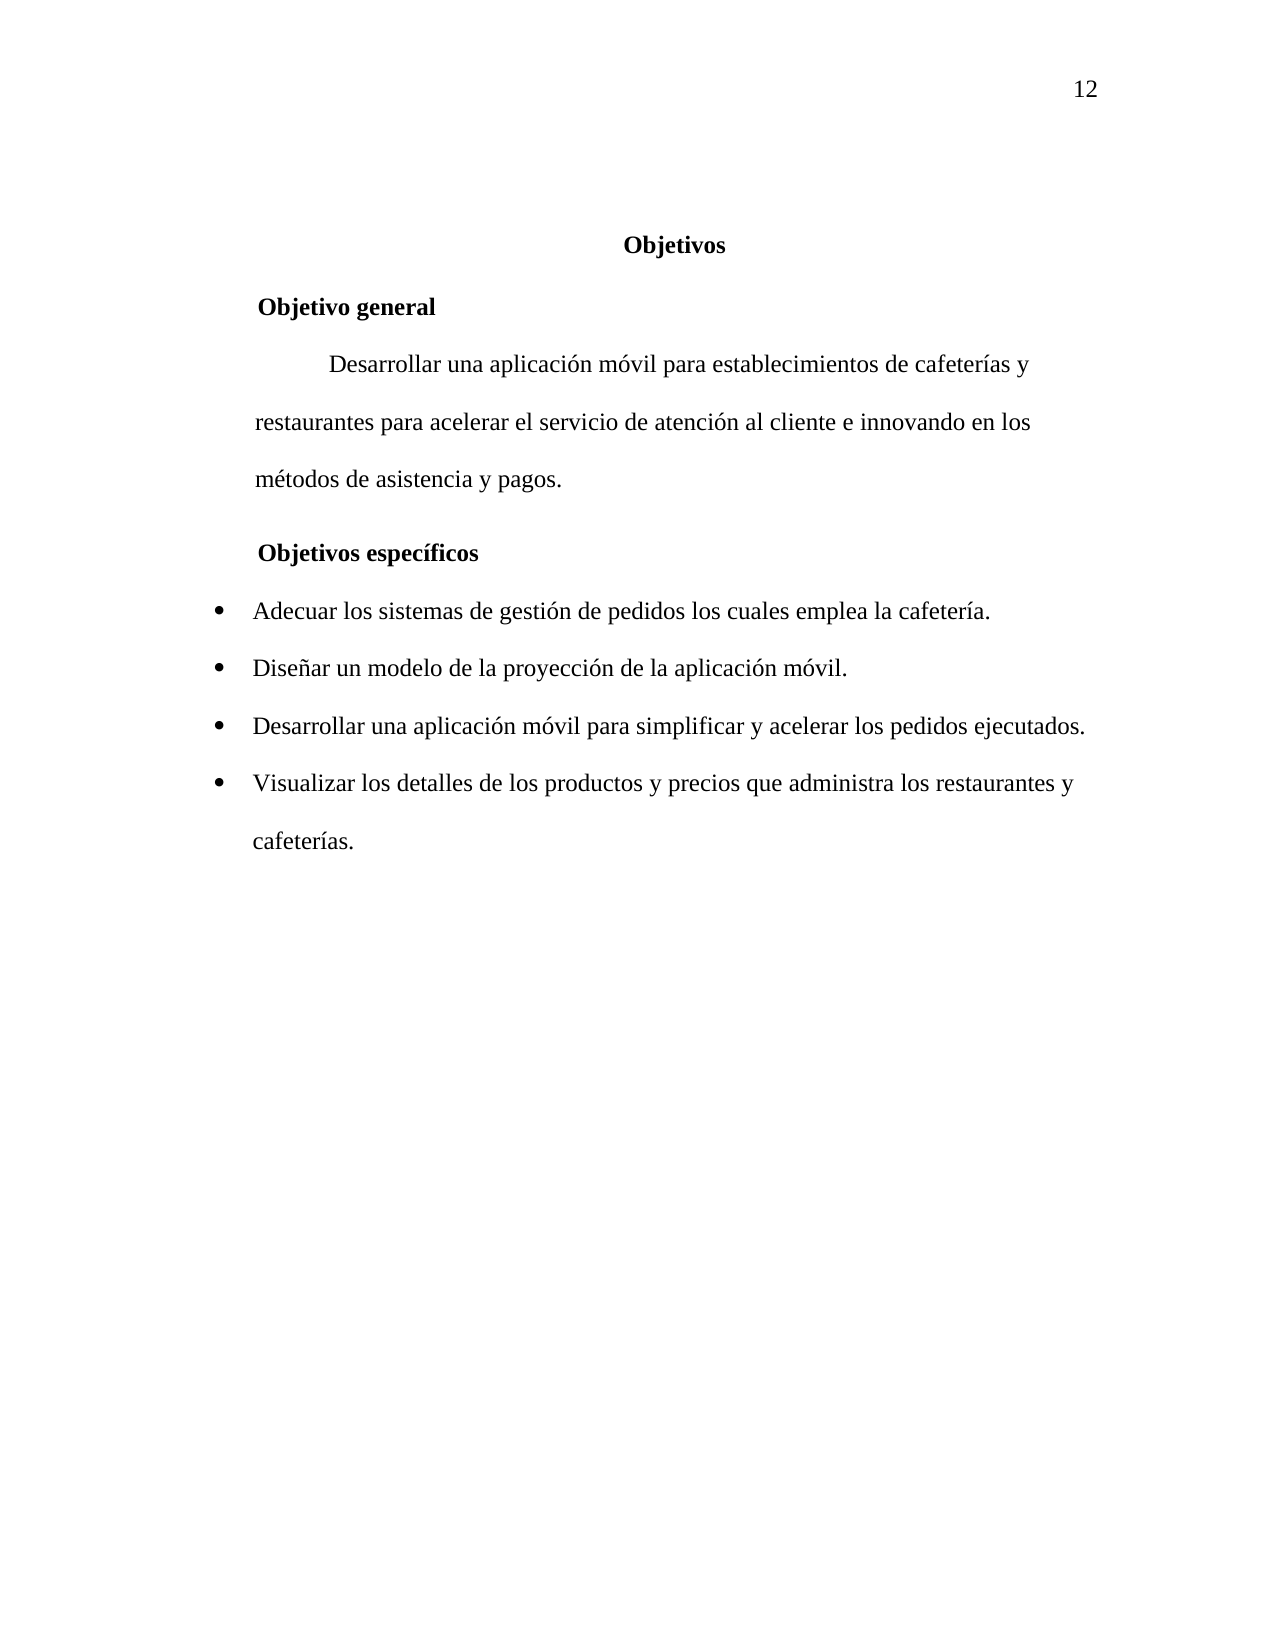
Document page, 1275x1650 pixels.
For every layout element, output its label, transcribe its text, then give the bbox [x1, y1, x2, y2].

list Diseñar un modelo de la proyección de la aplicación móvil. [215, 653, 1098, 682]
list Desarrollar una aplicación móvil para establecimientos de cafeterías y restaurantes para acelerar el servicio de atención al cliente e innovando en los métodos de asistencia y pagos. [255, 349, 1098, 493]
list Desarrollar una aplicación móvil para simplificar y acelerar los pedidos ejecutados. [215, 711, 1098, 740]
subtitle Objetivos [177, 230, 1098, 259]
list Adecuar los sistemas de gestión de pedidos los cuales emplea la cafetería. [215, 596, 1098, 625]
list Visualizar los detalles de los productos y precios que administra los restaurantes y cafeterías. [215, 768, 1098, 855]
subtitle Objetivo general [177, 292, 1098, 321]
subtitle Objetivos específicos [177, 538, 1098, 567]
